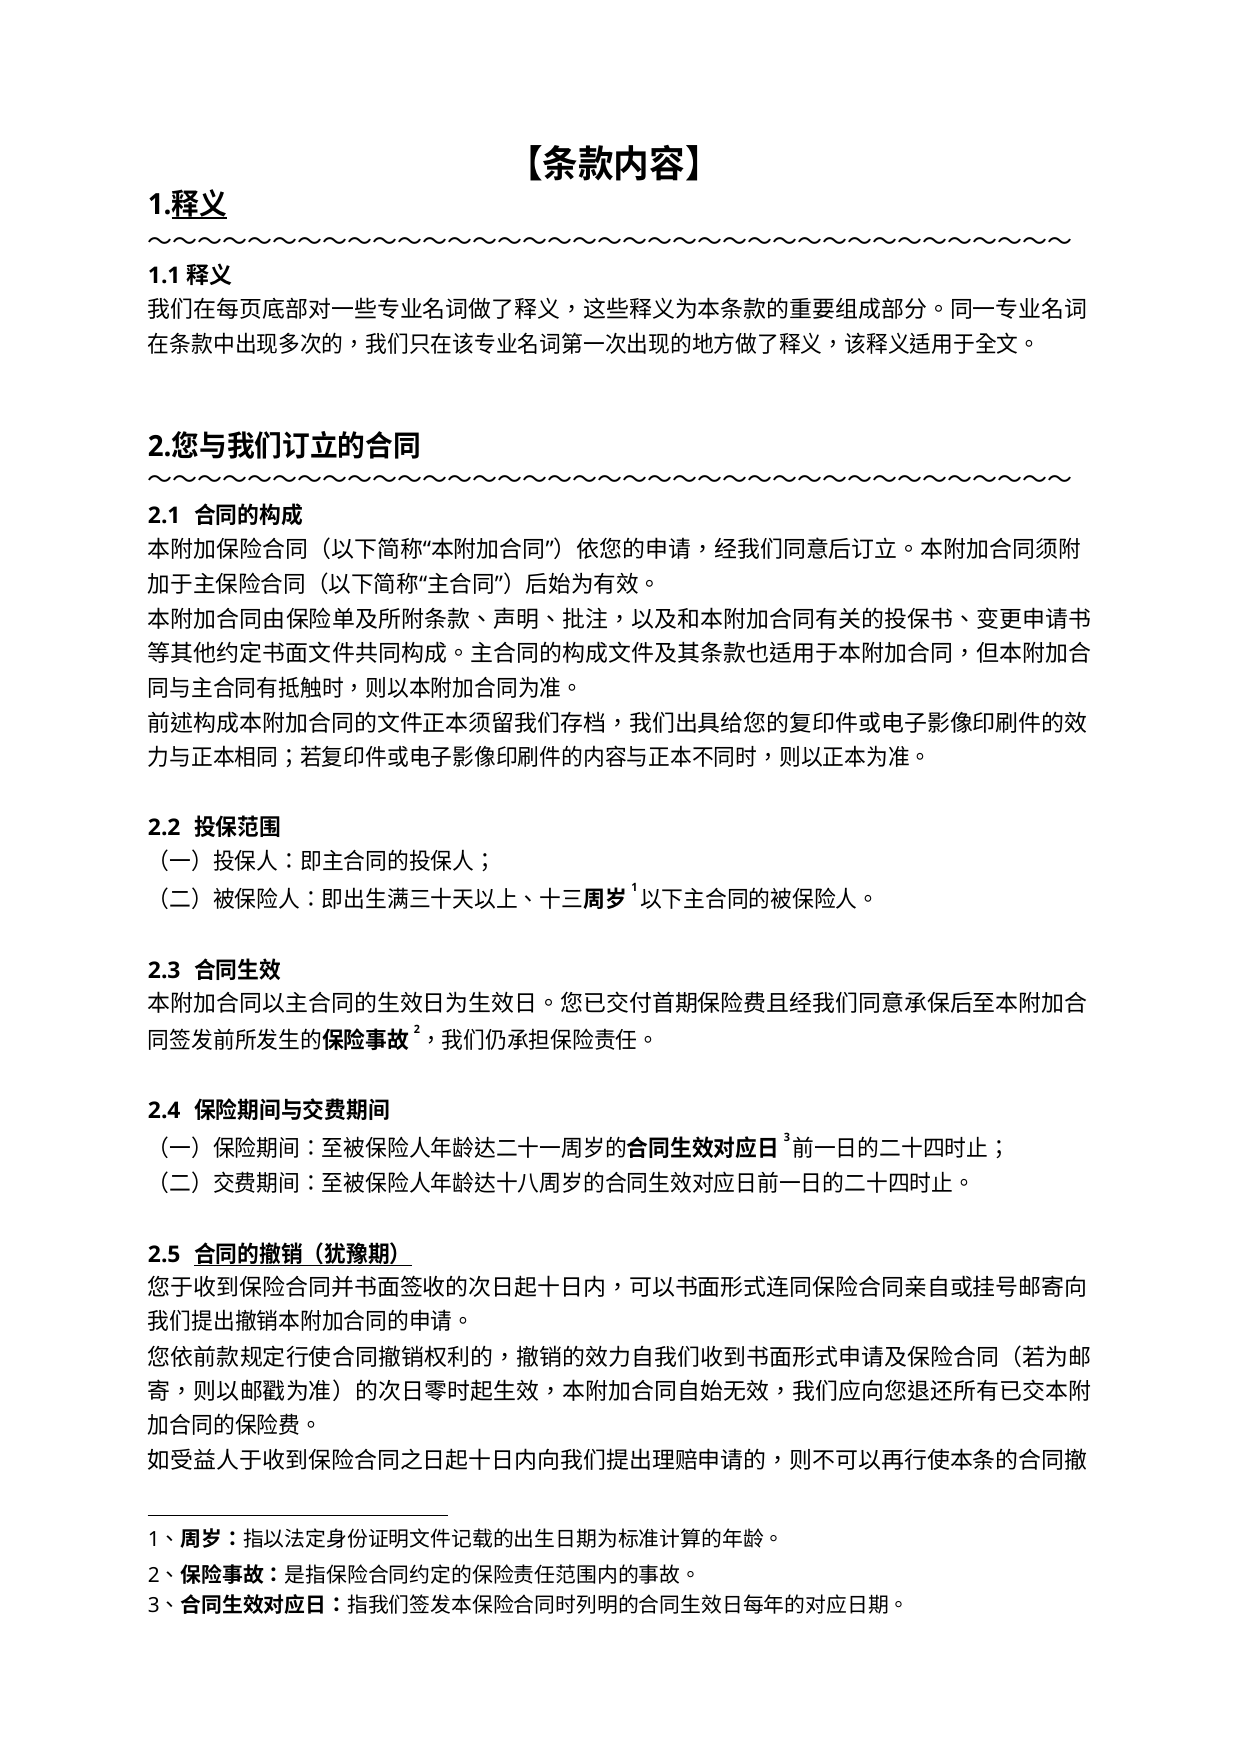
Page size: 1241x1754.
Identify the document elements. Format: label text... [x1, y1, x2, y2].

text 如受益人于收到保险合同之日起十日内向我们提出理赔申请的，则不可以再行使本条的合同撤 [148, 1444, 1105, 1476]
subtitle 1.释义 [148, 184, 236, 223]
subtitle 投保范围 [148, 811, 1105, 842]
text 1、周岁：指以法定身份证明文件记载的出生日期为标准计算的年龄。 [148, 1513, 1105, 1553]
subtitle 合同的撤销（犹豫期） [148, 1238, 1105, 1269]
subtitle 2.您与我们订立的合同 [148, 427, 1105, 464]
text 您于收到保险合同并书面签收的次日起十日内，可以书面形式连同保险合同亲自或挂号邮寄向我们提出撤销本附加合同的申请。 [148, 1271, 1093, 1337]
text 本附加合同由保险单及所附条款、声明、批注，以及和本附加合同有关的投保书、变更申请书等其他约定书面文件共同构成。主合同的构成文件及其条款也适用于本附加合同，但本附加合同与主合同有抵触时，则以本附加合同为准。 [148, 603, 1093, 703]
subtitle 合同生效 [148, 954, 1105, 985]
subtitle 合同的构成 [148, 499, 1105, 530]
text （一）保险期间：至被保险人年龄达二十一周岁的合同生效对应日3前一日的二十四时止； [148, 1129, 1105, 1164]
subtitle ～～～～～～～～～～～～～～～～～～～～～～～～～～～～～～～～～～～～～ [148, 464, 1105, 495]
text 2、保险事故：是指保险合同约定的保险责任范围内的事故。 [148, 1553, 1105, 1589]
text 3、合同生效对应日：指我们签发本保险合同时列明的合同生效日每年的对应日期。 [148, 1590, 1105, 1619]
text 【条款内容】 [507, 139, 1105, 186]
text 我们在每页底部对一些专业名词做了释义，这些释义为本条款的重要组成部分。同一专业名词在条款中出现多次的，我们只在该专业名词第一次出现的地方做了释义，该释义适用于全文。 [148, 293, 1093, 359]
subtitle ～～～～～～～～～～～～～～～～～～～～～～～～～～～～～～～～～～～～～ [148, 223, 1105, 257]
text 您依前款规定行使合同撤销权利的，撤销的效力自我们收到书面形式申请及保险合同（若为邮寄，则以邮戳为准）的次日零时起生效，本附加合同自始无效，我们应向您退还所有已交本附加合同的保险费。 [148, 1340, 1093, 1440]
text 本附加合同以主合同的生效日为生效日。您已交付首期保险费且经我们同意承保后至本附加合同签发前所发生的保险事故2，我们仍承担保险责任。 [148, 987, 1093, 1056]
text （二）被保险人：即出生满三十天以上、十三周岁1以下主合同的被保险人。 [148, 879, 1105, 914]
text （二）交费期间：至被保险人年龄达十八周岁的合同生效对应日前一日的二十四时止。 [148, 1167, 1105, 1198]
subtitle 保险期间与交费期间 [148, 1094, 1105, 1126]
subtitle 1.1 释义 [148, 259, 1105, 290]
text 前述构成本附加合同的文件正本须留我们存档，我们出具给您的复印件或电子影像印刷件的效力与正本相同；若复印件或电子影像印刷件的内容与正本不同时，则以正本为准。 [148, 707, 1093, 772]
text 本附加保险合同（以下简称“本附加合同”）依您的申请，经我们同意后订立。本附加合同须附加于主保险合同（以下简称“主合同”）后始为有效。 [148, 533, 1093, 599]
text （一）投保人：即主合同的投保人； [148, 845, 1105, 876]
